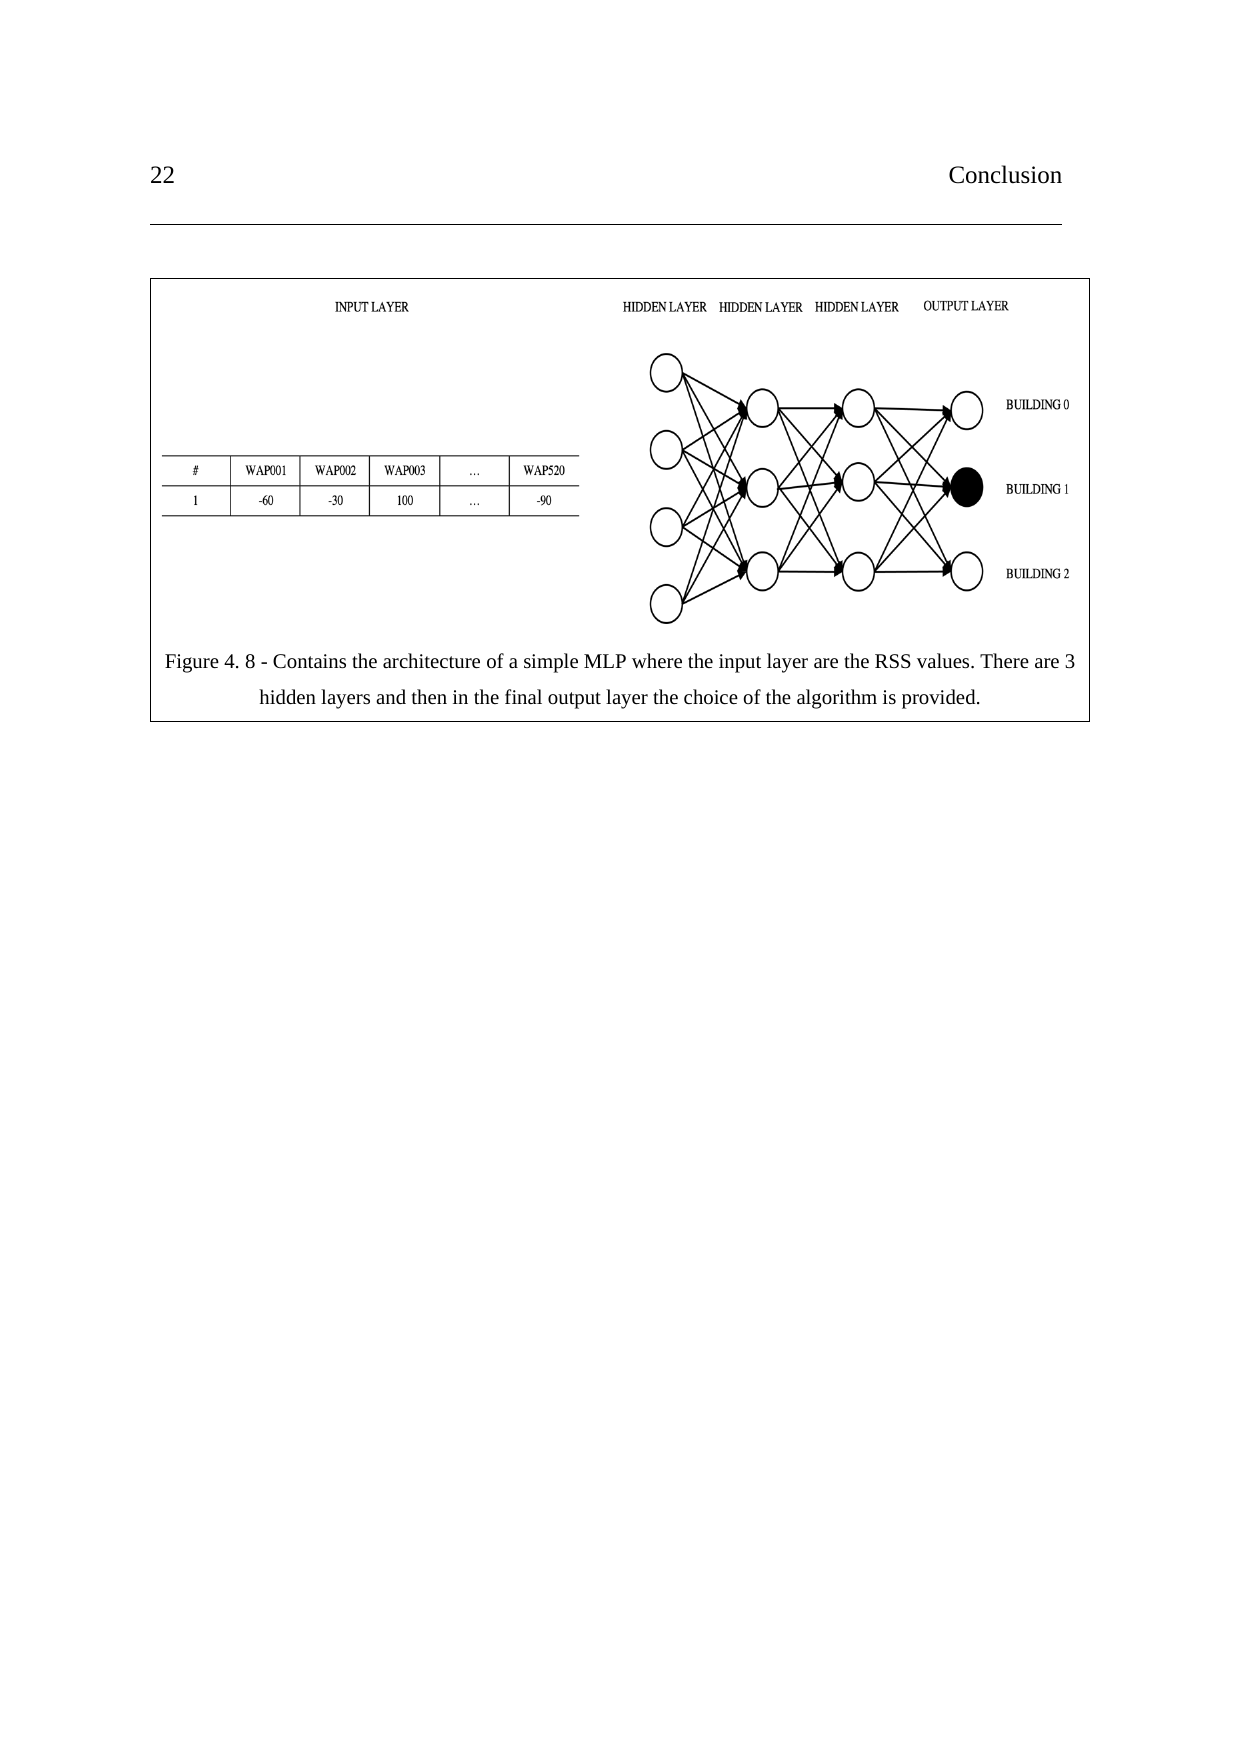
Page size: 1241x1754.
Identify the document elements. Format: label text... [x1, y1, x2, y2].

picture [161, 289, 1090, 624]
